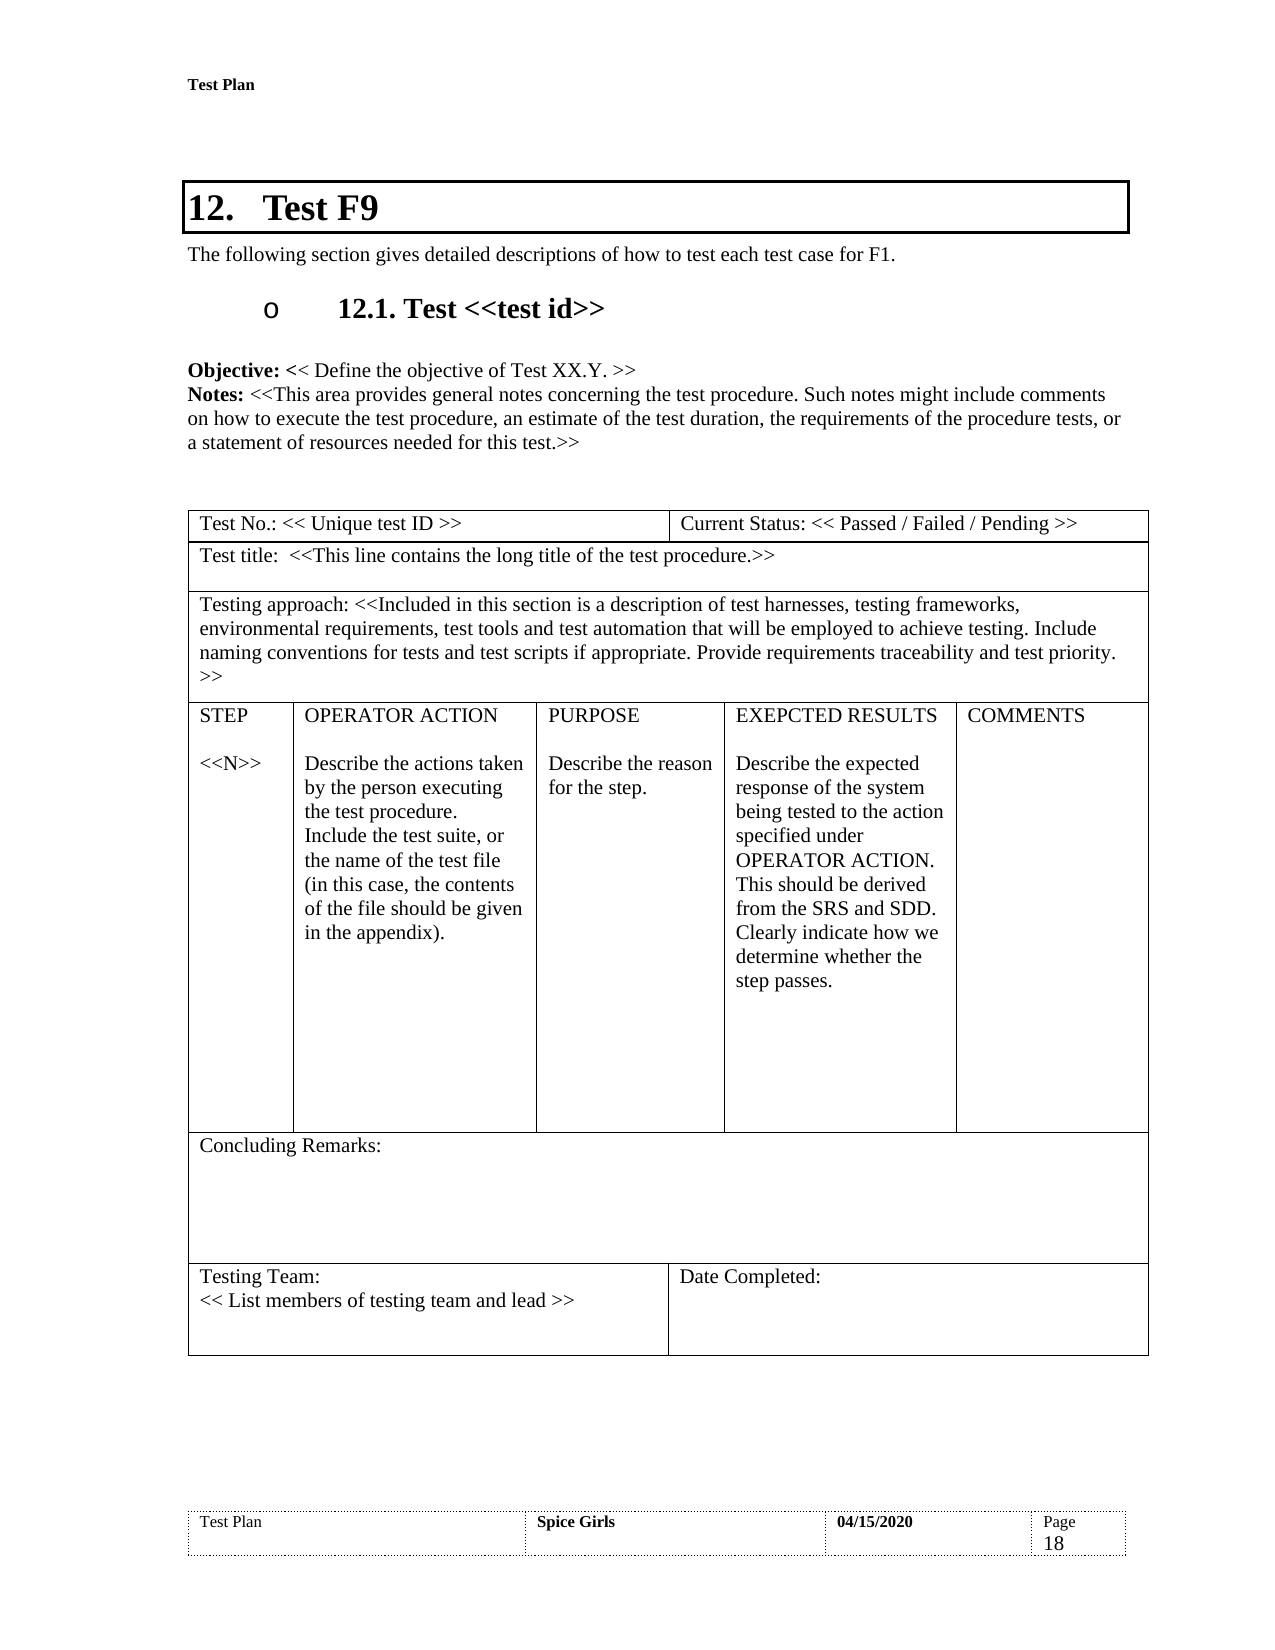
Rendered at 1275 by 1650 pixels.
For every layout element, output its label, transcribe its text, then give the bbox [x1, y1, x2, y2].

table_cell STEP <<N>> [189, 703, 293, 1132]
table_cell PURPOSE Describe the reason for the step. [537, 703, 724, 1132]
table_cell EXEPCTED RESULTS Describe the expected response of the system being tested to the action specified under OPERATOR ACTION. This should be derived from the SRS and SDD. Clearly indicate how we determine whether the step passes. [725, 703, 956, 1132]
table_cell Testing approach: <<Included in this section is a description of test harnesses, testing frameworks, environmental requirements, test tools and test automation that will be employed to achieve testing. Include naming conventions for tests and test scripts if appropriate. Provide requirements traceability and test priority. >> [189, 592, 1148, 702]
text The following section gives detailed descriptions of how to test each test case for F1. [187, 242, 1125, 266]
subtitle 12.1. Test <<test id>> [187, 291, 1125, 327]
table_header Current Status: << Passed / Failed / Pending >> [670, 511, 1148, 541]
table_cell Concluding Remarks: [189, 1133, 1148, 1262]
table_cell Test title: <<This line contains the long title of the test procedure.>> [189, 543, 1148, 591]
table_cell OPERATOR ACTION Describe the actions taken by the person executing the test procedure. Include the test suite, or the name of the test file (in this case, the contents of the file should be given in the appendix). [294, 703, 536, 1132]
subtitle Test F9 [185, 183, 1127, 231]
text Objective: << Define the objective of Test XX.Y. >> [187, 357, 1125, 382]
table_header Test No.: << Unique test ID >> [189, 511, 669, 541]
table_cell COMMENTS [957, 703, 1148, 1132]
table_cell Date Completed: [669, 1264, 1148, 1355]
table_cell Testing Team: << List members of testing team and lead >> [189, 1264, 668, 1355]
text Notes: <<This area provides general notes concerning the test procedure. Such notes might include comments on how to execute the test procedure, an estimate of the test duration, the requirements of the procedure tests, or a statement of resources needed for this test.>> [187, 382, 1125, 454]
